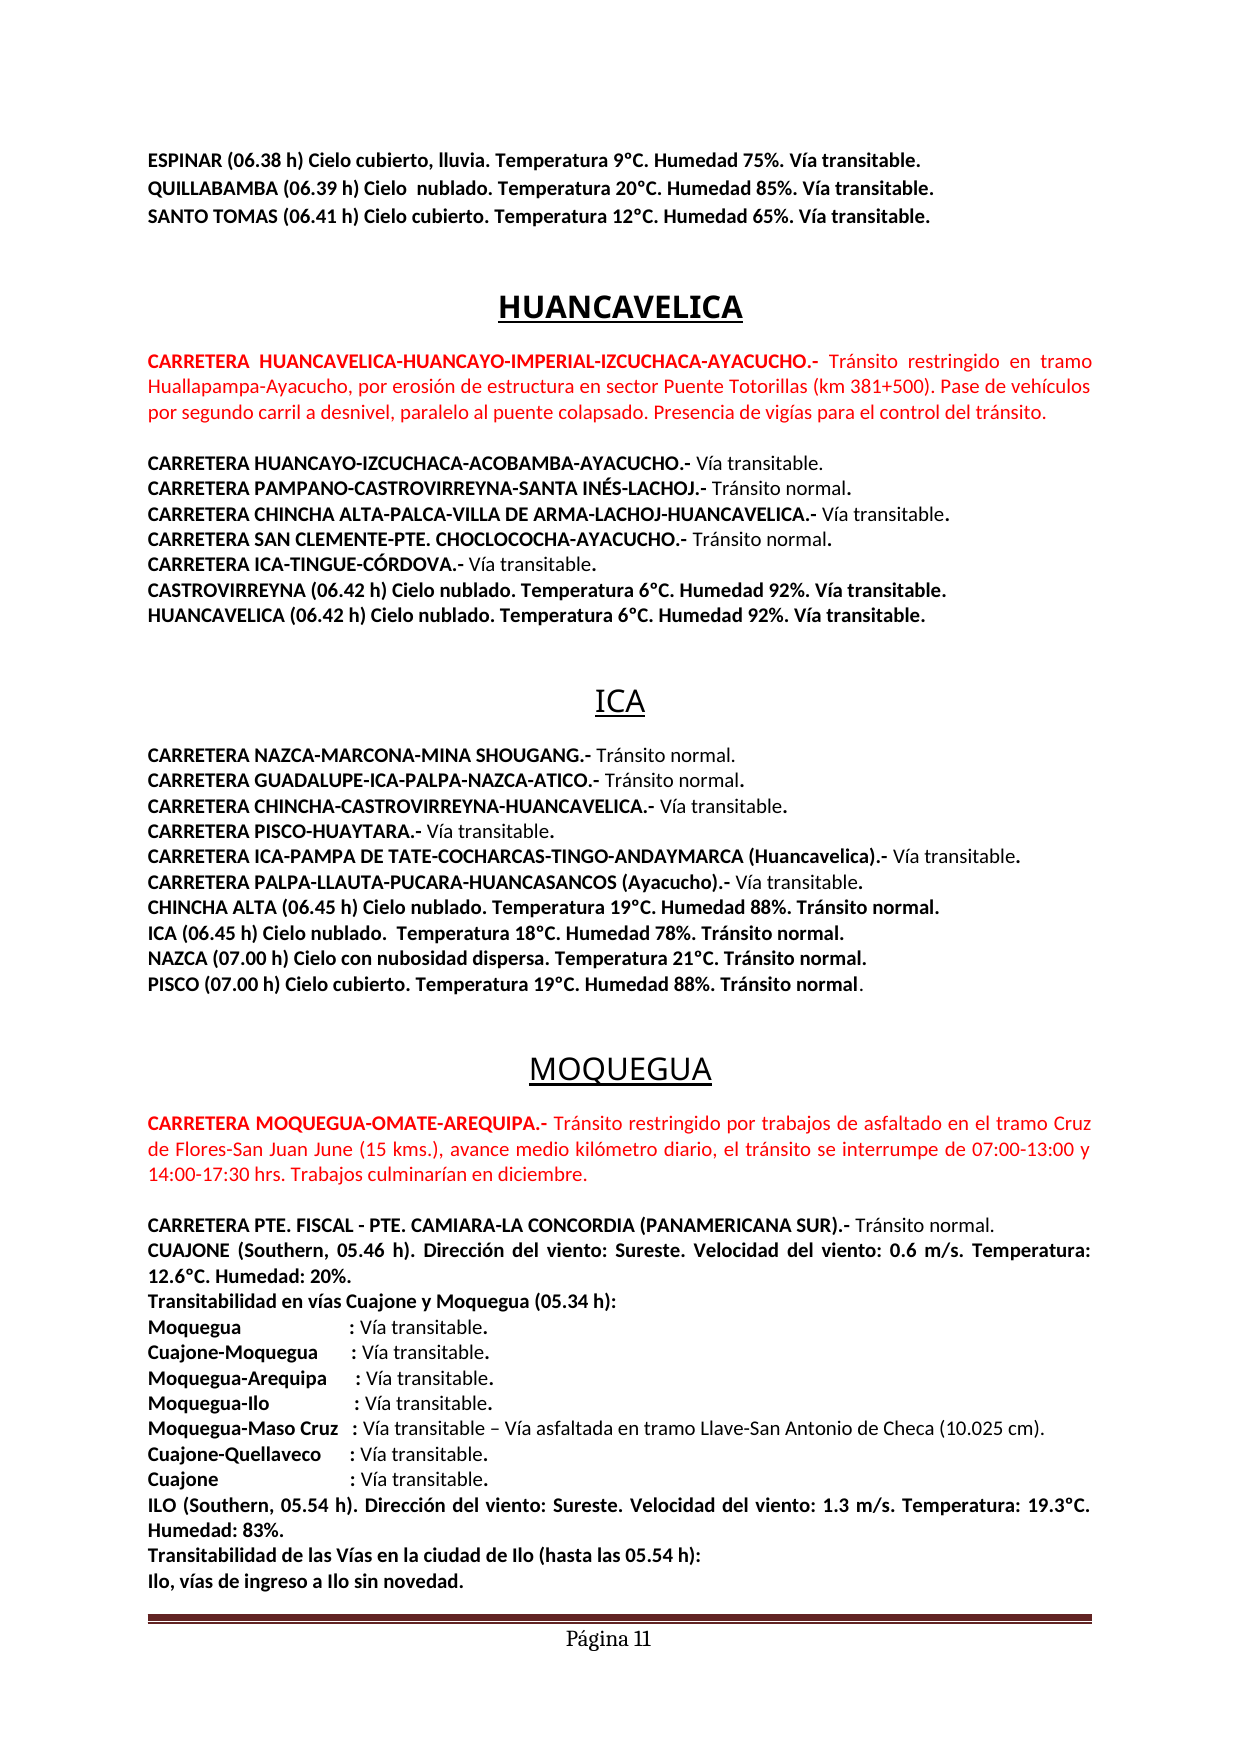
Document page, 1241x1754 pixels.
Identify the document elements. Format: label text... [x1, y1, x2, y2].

text ILO (Southern, 05.54 h). Dirección del viento: Sureste. Velocidad del viento: 1.3 m/s. Temperatura: 19.3ºC. Humedad: 83%. [148, 1492, 1092, 1543]
text CARRETERA PTE. FISCAL - PTE. CAMIARA-LA CONCORDIA (PANAMERICANA SUR).- Tránsito normal. [148, 1212, 1092, 1238]
text Transitabilidad en vías Cuajone y Moquegua (05.34 h): [148, 1288, 1092, 1314]
text ICA [148, 679, 1092, 721]
text Moquegua-Arequipa : Vía transitable. [148, 1365, 1092, 1390]
text CARRETERA MOQUEGUA-OMATE-AREQUIPA.- Tránsito restringido por trabajos de asfaltado en el tramo Cruz de Flores-San Juan June (15 kms.), avance medio kilómetro diario, el tránsito se interrumpe de 07:00-13:00 y 14:00-17:30 hrs. Trabajos culminarían en diciembre. [148, 1111, 1092, 1187]
text ICA (06.45 h) Cielo nublado. Temperatura 18ºC. Humedad 78%. Tránsito normal. [148, 920, 1092, 945]
text CARRETERA PISCO-HUAYTARA.- Vía transitable. [148, 818, 1092, 844]
text Moquegua : Vía transitable. [148, 1314, 1092, 1339]
text HUANCAVELICA [148, 285, 1092, 327]
text CARRETERA HUANCAVELICA-HUANCAYO-IMPERIAL-IZCUCHACA-AYACUCHO.- Tránsito restringido en tramo Huallapampa-Ayacucho, por erosión de estructura en sector Puente Totorillas (km 381+500). Pase de vehículos por segundo carril a desnivel, paralelo al puente colapsado. Presencia de vigías para el control del tránsito. [148, 348, 1092, 424]
text Ilo, vías de ingreso a Ilo sin novedad. [148, 1568, 1092, 1593]
text CARRETERA HUANCAYO-IZCUCHACA-ACOBAMBA-AYACUCHO.- Vía transitable. [148, 450, 1092, 475]
text CARRETERA PALPA-LLAUTA-PUCARA-HUANCASANCOS (Ayacucho).- Vía transitable. [148, 869, 1092, 894]
text NAZCA (07.00 h) Cielo con nubosidad dispersa. Temperatura 21ºC. Tránsito normal. [148, 945, 1092, 971]
text MOQUEGUA [148, 1047, 1092, 1090]
text CARRETERA GUADALUPE-ICA-PALPA-NAZCA-ATICO.- Tránsito normal. [148, 767, 1092, 793]
text CARRETERA PAMPANO-CASTROVIRREYNA-SANTA INÉS-LACHOJ.- Tránsito normal. [148, 475, 1092, 501]
text CARRETERA SAN CLEMENTE-PTE. CHOCLOCOCHA-AYACUCHO.- Tránsito normal. [148, 526, 1092, 552]
text Cuajone : Vía transitable. [148, 1466, 1092, 1492]
text QUILLABAMBA (06.39 h) Cielo nublado. Temperatura 20ºC. Humedad 85%. Vía transitable. [148, 176, 1090, 201]
text Cuajone-Quellaveco : Vía transitable. [148, 1441, 1092, 1466]
text Cuajone-Moquegua : Vía transitable. [148, 1339, 1092, 1365]
text CARRETERA CHINCHA-CASTROVIRREYNA-HUANCAVELICA.- Vía transitable. [148, 793, 1092, 818]
text CHINCHA ALTA (06.45 h) Cielo nublado. Temperatura 19ºC. Humedad 88%. Tránsito normal. [148, 894, 1092, 920]
text PISCO (07.00 h) Cielo cubierto. Temperatura 19ºC. Humedad 88%. Tránsito normal. [148, 971, 1092, 996]
text HUANCAVELICA (06.42 h) Cielo nublado. Temperatura 6ºC. Humedad 92%. Vía transitable. [148, 602, 1092, 628]
text SANTO TOMAS (06.41 h) Cielo cubierto. Temperatura 12ºC. Humedad 65%. Vía transitable. [148, 203, 1090, 229]
text CARRETERA ICA-PAMPA DE TATE-COCHARCAS-TINGO-ANDAYMARCA (Huancavelica).- Vía transitable. [148, 844, 1092, 869]
text ESPINAR (06.38 h) Cielo cubierto, lluvia. Temperatura 9ºC. Humedad 75%. Vía transitable. [148, 148, 1090, 173]
text Moquegua-Ilo : Vía transitable. [148, 1390, 1092, 1416]
text Transitabilidad de las Vías en la ciudad de Ilo (hasta las 05.54 h): [148, 1543, 1092, 1568]
text CARRETERA CHINCHA ALTA-PALCA-VILLA DE ARMA-LACHOJ-HUANCAVELICA.- Vía transitable. [148, 501, 1092, 526]
text CASTROVIRREYNA (06.42 h) Cielo nublado. Temperatura 6ºC. Humedad 92%. Vía transitable. [148, 577, 1092, 602]
text CARRETERA NAZCA-MARCONA-MINA SHOUGANG.- Tránsito normal. [148, 742, 1092, 767]
text CUAJONE (Southern, 05.46 h). Dirección del viento: Sureste. Velocidad del viento: 0.6 m/s. Temperatura: 12.6ºC. Humedad: 20%. [148, 1238, 1092, 1288]
text Moquegua-Maso Cruz : Vía transitable – Vía asfaltada en tramo Llave-San Antonio de Checa (10.025 cm). [148, 1416, 1092, 1441]
text CARRETERA ICA-TINGUE-CÓRDOVA.- Vía transitable. [148, 552, 1092, 577]
